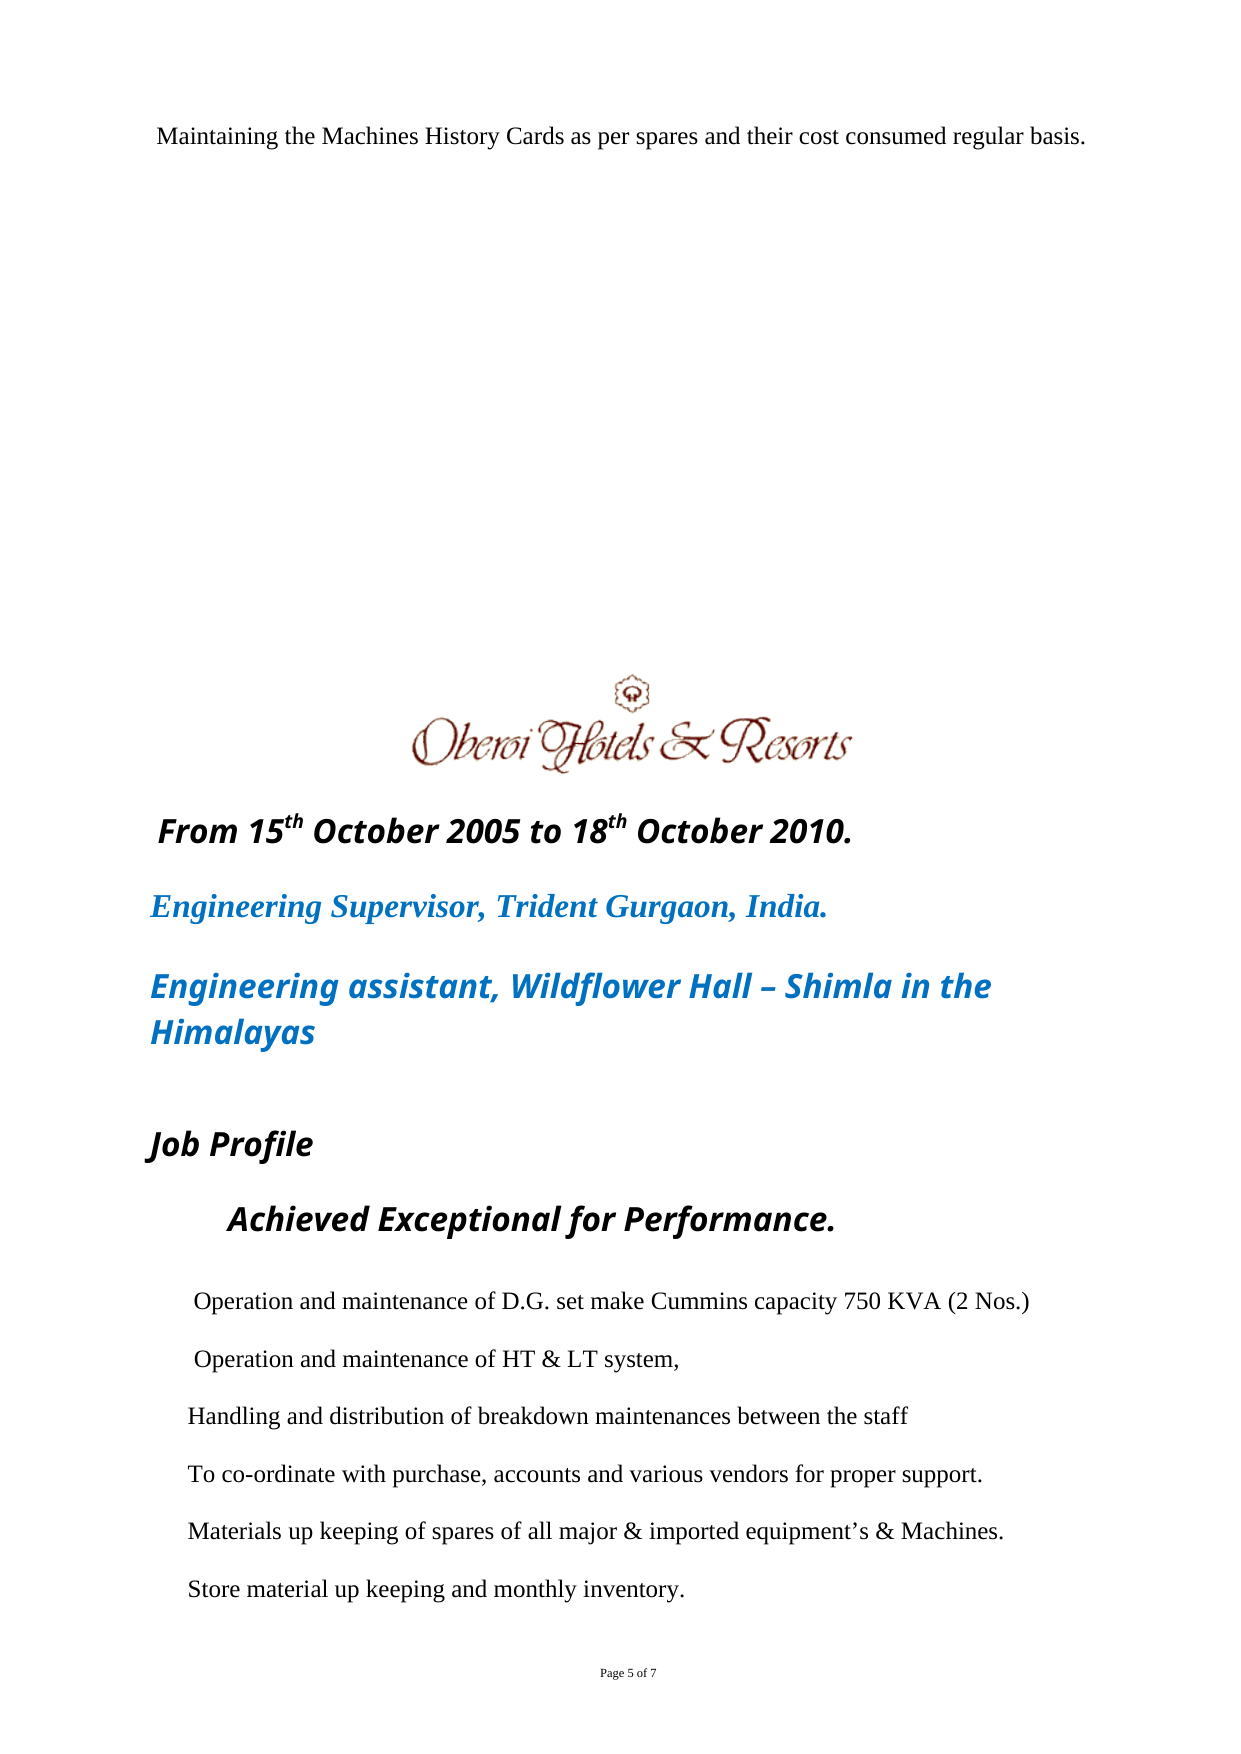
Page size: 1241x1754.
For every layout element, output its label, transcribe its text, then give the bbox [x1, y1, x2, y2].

text Store material up keepg and monthly ventory. [187, 1574, 1106, 1602]
text Operation and maintenance of D.G. set make Cummins capacity 750 (2 Nos.) [150, 1286, 1106, 1315]
picture [354, 667, 909, 808]
text Handlg and distribution of breakdown matenances between the staff [187, 1401, 1106, 1430]
text From 15th October 2005 to 18th October 2010. [150, 808, 1106, 853]
text Engineering assistant, Wildflower Hall – Shimla in the Himalayas [150, 963, 1106, 1054]
text Job Profile [150, 1092, 1106, 1167]
text Achieved Exceptional for Performance. [150, 1195, 1106, 1241]
text Operation and matenance of HT & LT system, [187, 1344, 1106, 1372]
text Engineering Supervisor, Trident Gurgaon, India. [150, 887, 1106, 925]
text To co-ordate with purchase, accounts and various vendors for proper support. [187, 1459, 1106, 1487]
text Maintaining the Machines History Cards as per spares and their cost consumed regular basis. [150, 121, 1106, 178]
text Materials up keeping of spares of all major & imported equipment’s & Machines. [187, 1516, 1106, 1545]
